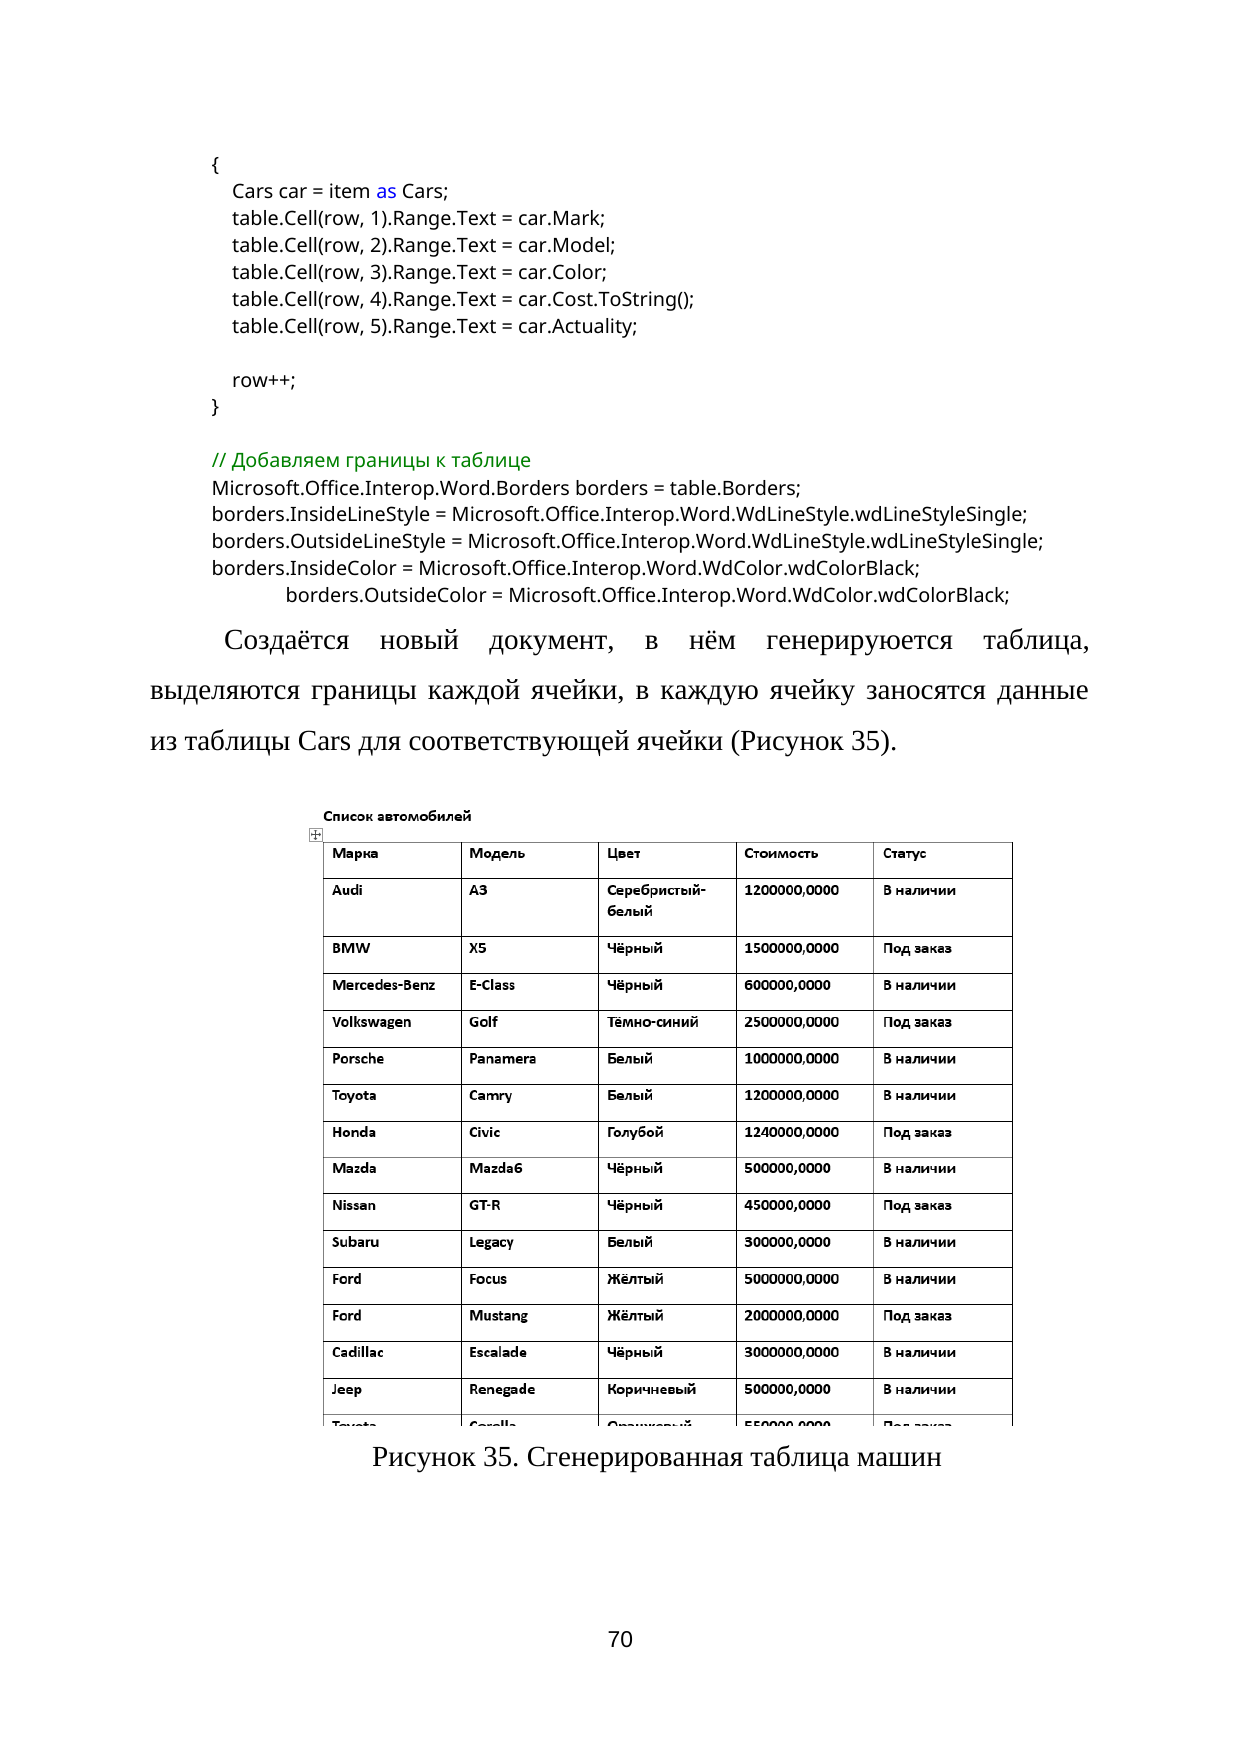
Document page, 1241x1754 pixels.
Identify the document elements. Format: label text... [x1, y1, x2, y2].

text Создаётся новый документ, в нём генерируюется таблица, выделяются границы каждой ячейки, в каждую ячейку заносятся данные из таблицы Cars для соответствующей ячейки (Рисунок 35). [150, 622, 1090, 756]
text Рисунок 35. Сгенерированная таблица машин [150, 1439, 1090, 1473]
text table.Cell(row, 2).Range.Text = car.Model; [150, 231, 1090, 258]
text borders.OutsideColor = Microsoft.Office.Interop.Word.WdColor.wdColorBlack; [150, 582, 1090, 609]
text } [150, 393, 1090, 420]
text borders.InsideLineStyle = Microsoft.Office.Interop.Word.WdLineStyle.wdLineStyleSingle; [150, 501, 1090, 528]
text table.Cell(row, 5).Range.Text = car.Actuality; [150, 312, 1090, 339]
text row++; [150, 366, 1090, 393]
text // Добавляем границы к таблице [150, 447, 1090, 474]
text borders.InsideColor = Microsoft.Office.Interop.Word.WdColor.wdColorBlack; [150, 555, 1090, 582]
text Microsoft.Office.Interop.Word.Borders borders = table.Borders; [150, 474, 1090, 501]
text borders.OutsideLineStyle = Microsoft.Office.Interop.Word.WdLineStyle.wdLineStyleSingle; [150, 528, 1090, 555]
text table.Cell(row, 1).Range.Text = car.Mark; [150, 204, 1090, 231]
text { [150, 150, 1090, 177]
text table.Cell(row, 3).Range.Text = car.Color; [150, 258, 1090, 285]
text table.Cell(row, 4).Range.Text = car.Cost.ToString(); [150, 285, 1090, 312]
text Cars car = item as Cars; [150, 177, 1090, 204]
picture [265, 773, 1049, 1426]
